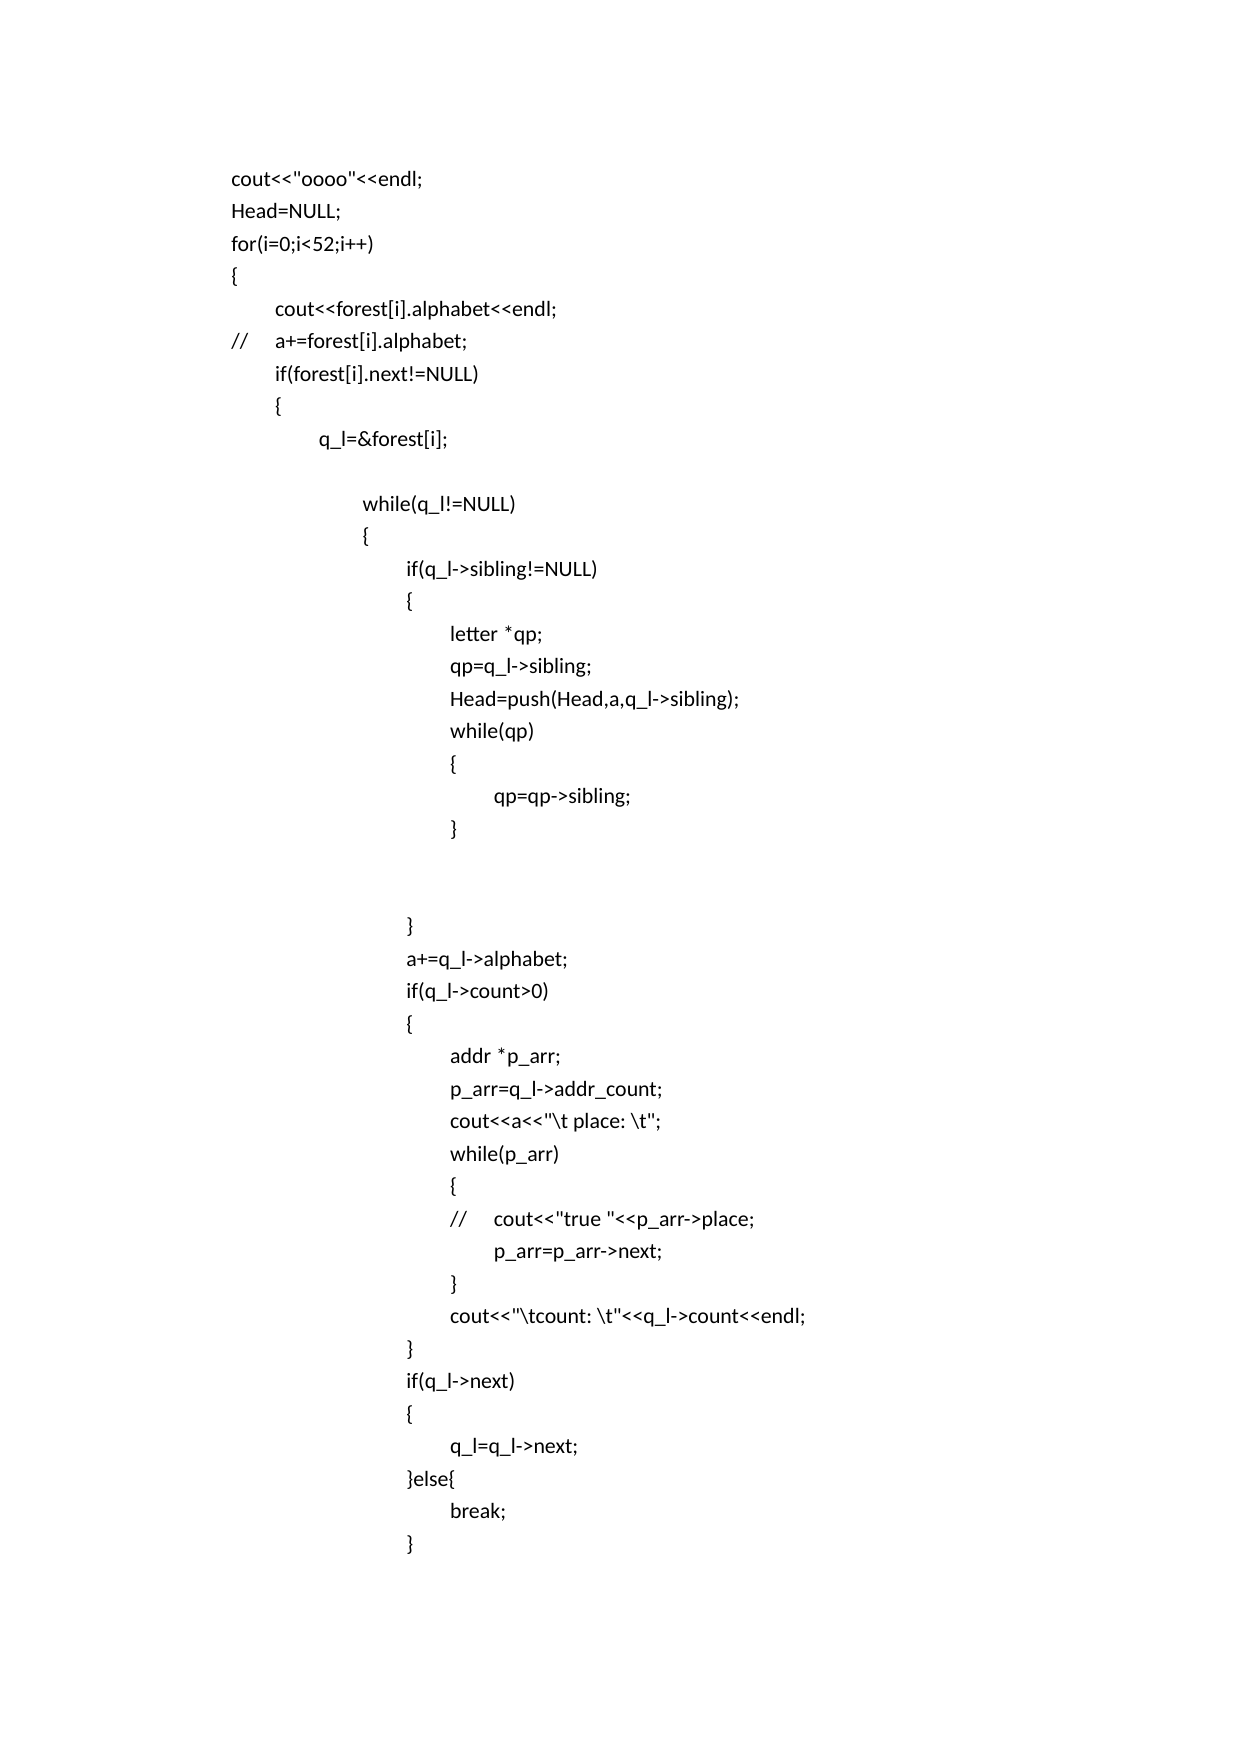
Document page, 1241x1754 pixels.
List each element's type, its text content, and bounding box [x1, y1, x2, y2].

list } [187, 812, 1053, 844]
list q_l=&forest[i]; [187, 422, 1053, 454]
list while(qp) [187, 714, 1053, 747]
list qp=qp->sibling; [187, 779, 1053, 812]
list if(q_l->next) [187, 1364, 1053, 1397]
list { [187, 259, 1053, 292]
list cout<<forest[i].alphabet<<endl; [187, 292, 1053, 324]
list } [187, 909, 1053, 942]
list } [187, 1332, 1053, 1364]
list }else{ [187, 1462, 1053, 1494]
list for(i=0;i<52;i++) [187, 227, 1053, 259]
list cout<<"oooo"<<endl; [187, 162, 1053, 194]
list letter *qp; [187, 617, 1053, 649]
list } [187, 1267, 1053, 1299]
list } [187, 1527, 1053, 1559]
list Head=NULL; [187, 194, 1053, 227]
list Head=push(Head,a,q_l->sibling); [187, 682, 1053, 714]
list if(q_l->count>0) [187, 974, 1053, 1007]
list p_arr=p_arr->next; [187, 1234, 1053, 1267]
list // cout<<"true "<<p_arr->place; [187, 1202, 1053, 1234]
list { [187, 584, 1053, 617]
list { [187, 519, 1053, 552]
list { [187, 1397, 1053, 1429]
list a+=q_l->alphabet; [187, 942, 1053, 974]
list if(forest[i].next!=NULL) [187, 357, 1053, 389]
list q_l=q_l->next; [187, 1429, 1053, 1462]
list cout<<"\tcount: \t"<<q_l->count<<endl; [187, 1299, 1053, 1332]
list while(q_l!=NULL) [187, 487, 1053, 519]
list break; [187, 1494, 1053, 1527]
list addr *p_arr; [187, 1039, 1053, 1072]
list { [187, 1169, 1053, 1202]
list { [187, 1007, 1053, 1039]
list p_arr=q_l->addr_count; [187, 1072, 1053, 1104]
list if(q_l->sibling!=NULL) [187, 552, 1053, 584]
list qp=q_l->sibling; [187, 649, 1053, 682]
list { [187, 389, 1053, 422]
list // a+=forest[i].alphabet; [187, 324, 1053, 357]
list while(p_arr) [187, 1137, 1053, 1169]
list cout<<a<<"\t place: \t"; [187, 1104, 1053, 1137]
list { [187, 747, 1053, 779]
